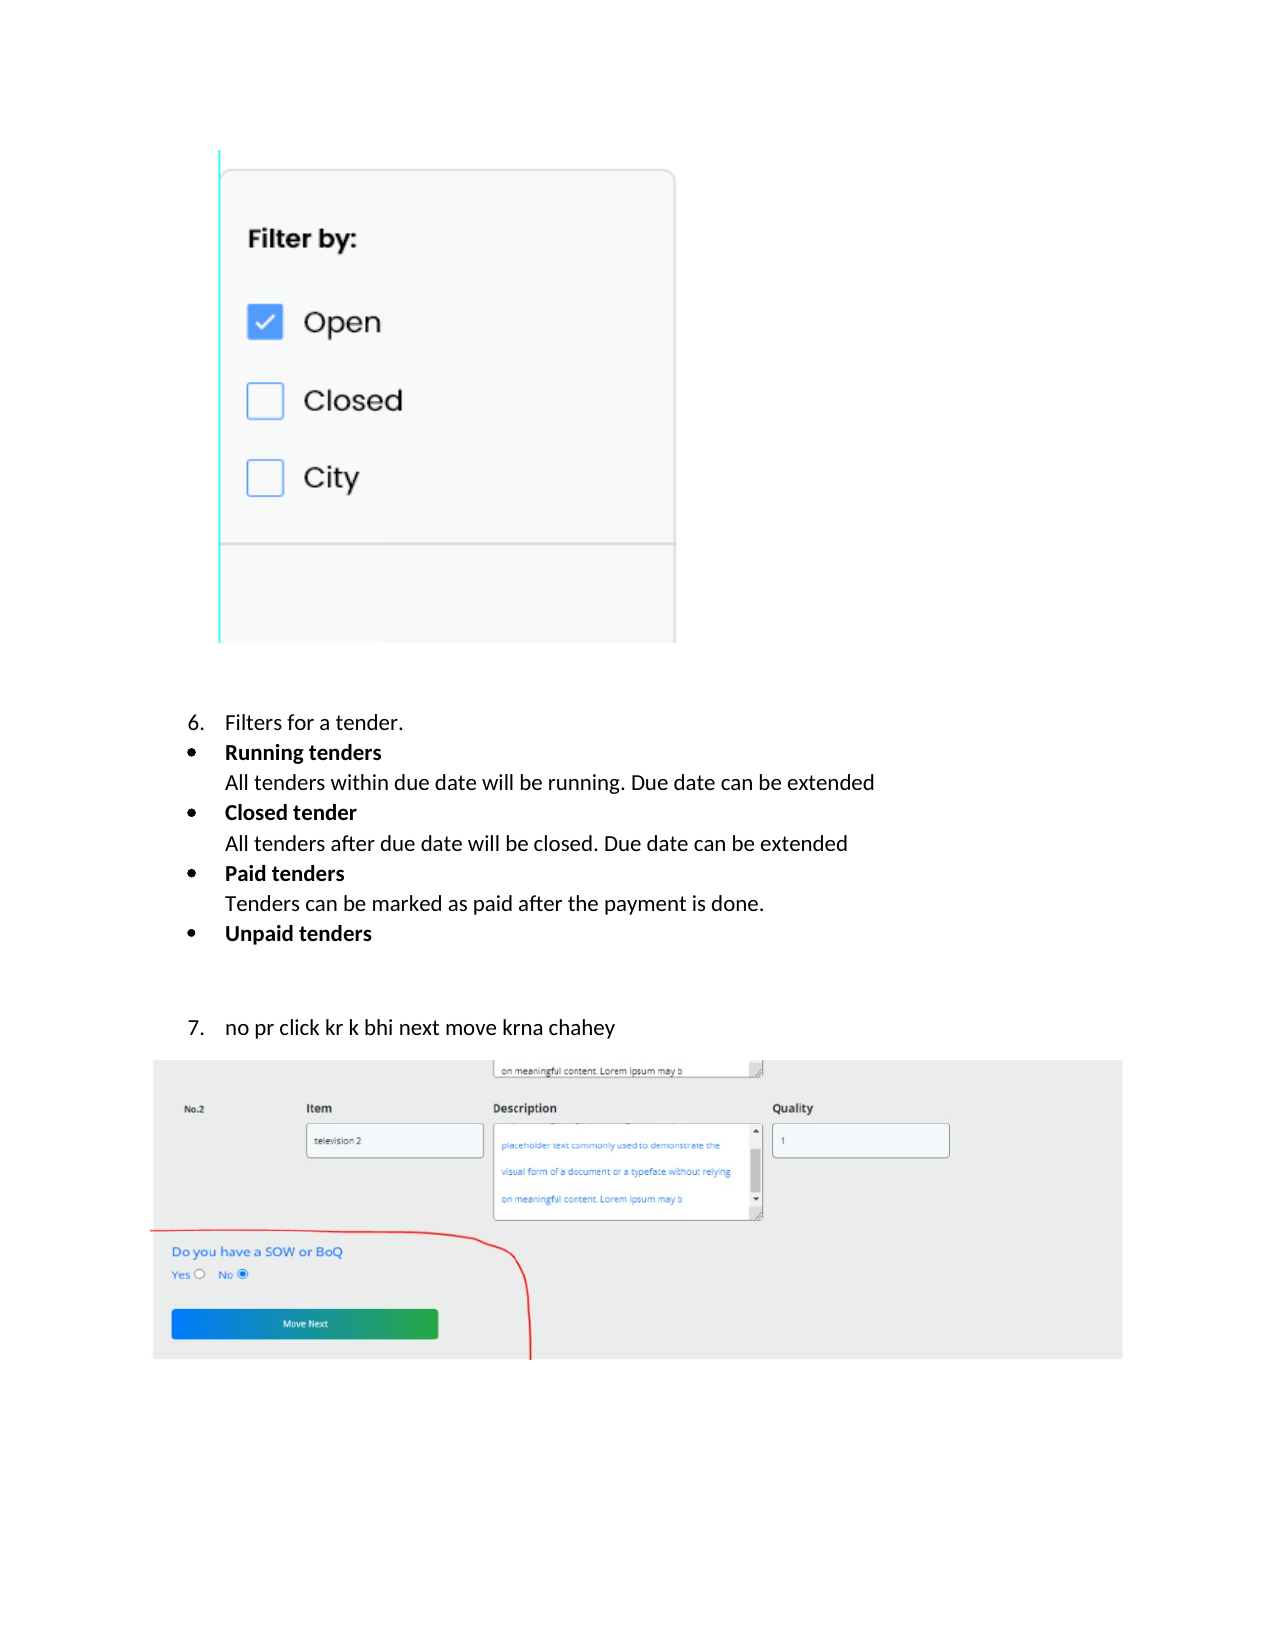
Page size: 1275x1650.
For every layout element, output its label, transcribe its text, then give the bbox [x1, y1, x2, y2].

list Tenders can be marked as paid after the payment is done. [225, 889, 1125, 917]
list All tenders after due date will be closed. Due date can be extended [225, 829, 1125, 857]
list All tenders within due date will be running. Due date can be extended [225, 768, 1125, 796]
list Closed tender [187, 798, 1125, 827]
list Running tenders [187, 738, 1125, 766]
picture [150, 1060, 1125, 1360]
list Filters for a tender. [187, 708, 1125, 736]
picture [150, 150, 738, 643]
list Paid tenders [187, 859, 1125, 887]
list Unpaid tenders [187, 919, 1125, 947]
list no pr click kr k bhi next move krna chahey [187, 1013, 1125, 1041]
